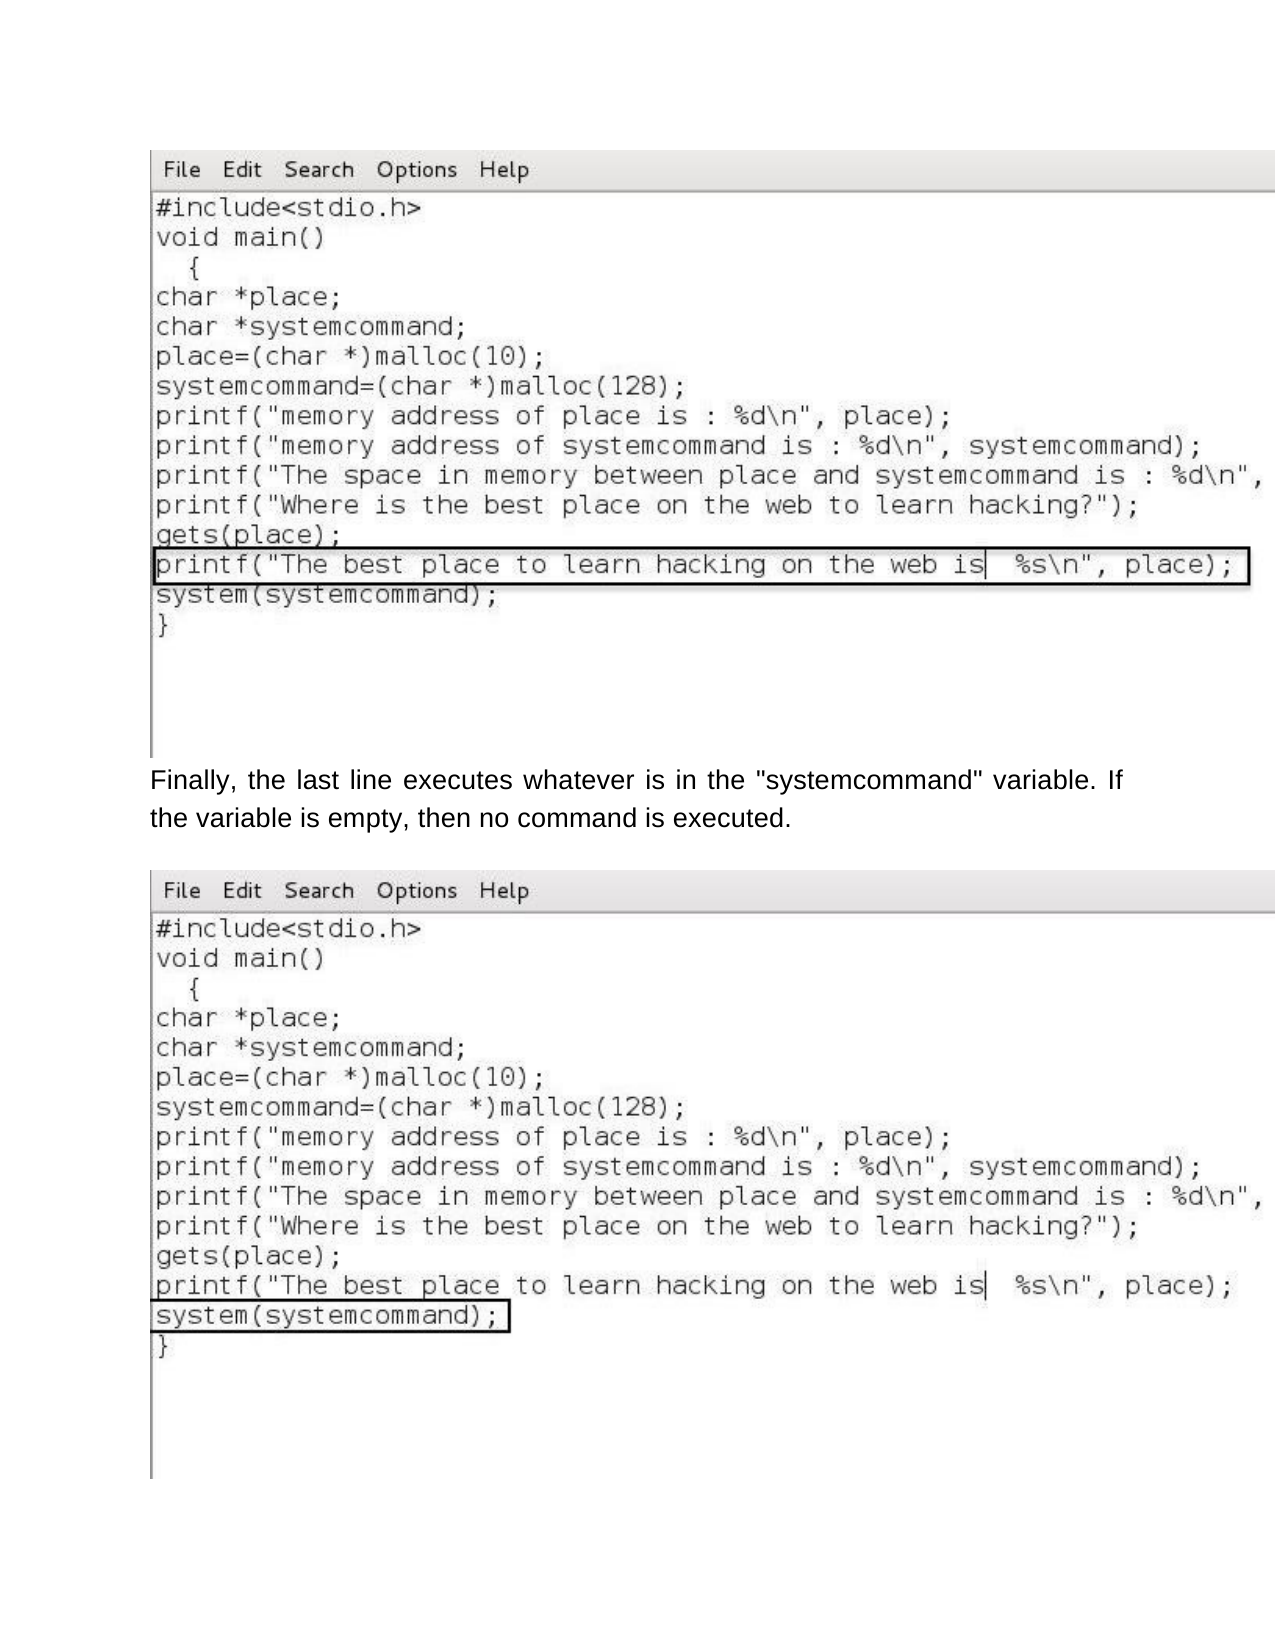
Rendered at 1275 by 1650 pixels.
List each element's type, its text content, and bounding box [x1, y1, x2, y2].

text Finally, the last line executes whatever is in the "systemcommand" variable. If the variable is empty, then no command is executed. [150, 758, 1125, 833]
picture [150, 870, 1275, 1479]
picture [150, 150, 1275, 758]
